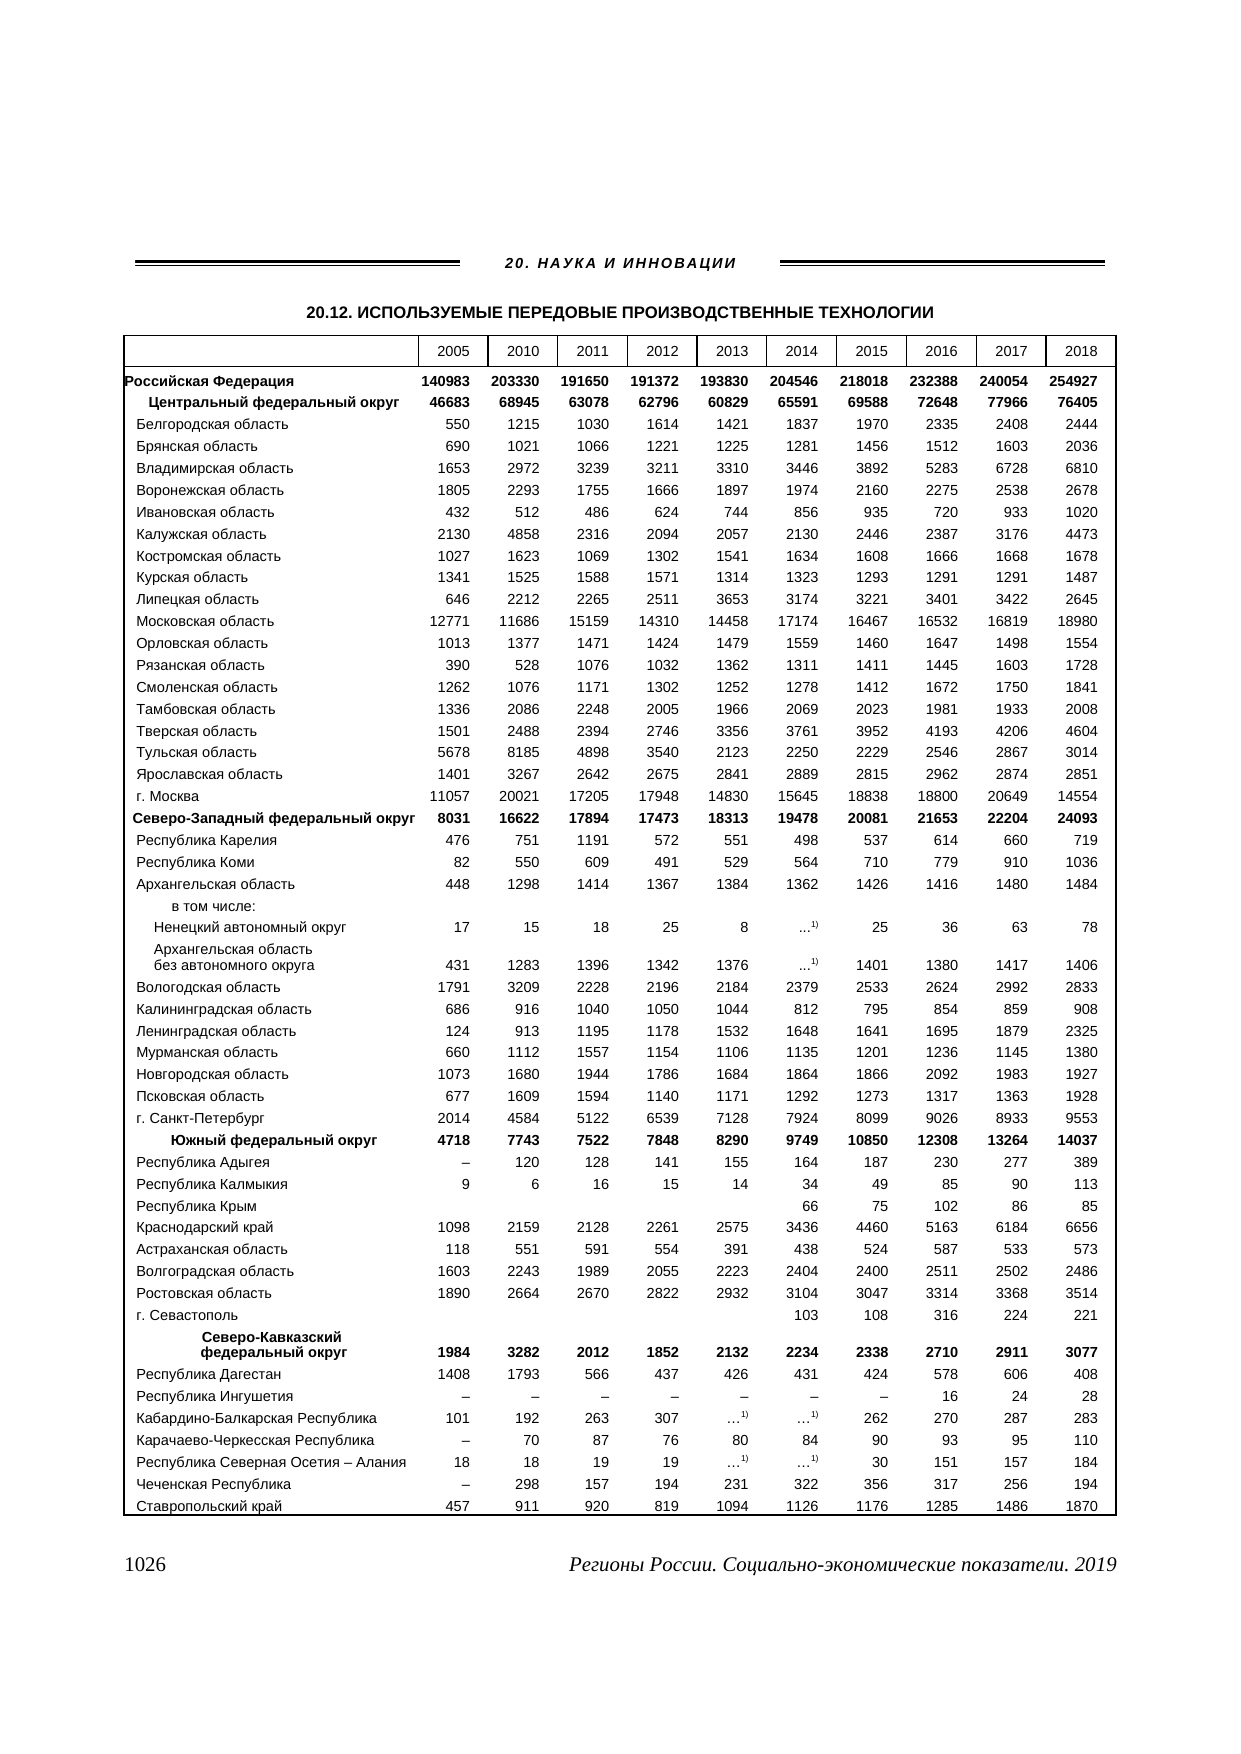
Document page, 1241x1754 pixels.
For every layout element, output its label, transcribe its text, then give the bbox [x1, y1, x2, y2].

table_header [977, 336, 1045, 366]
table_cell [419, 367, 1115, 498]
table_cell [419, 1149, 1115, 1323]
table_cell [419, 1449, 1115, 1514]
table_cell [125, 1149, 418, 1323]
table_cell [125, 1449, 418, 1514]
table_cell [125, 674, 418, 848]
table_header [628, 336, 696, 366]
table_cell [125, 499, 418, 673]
text 20.12. ИСПОЛЬЗУЕМЫЕ ПЕРЕДОВЫЕ ПРОИЗВОДСТВЕННЫЕ ТЕХНОЛОГИИ [124, 303, 1116, 322]
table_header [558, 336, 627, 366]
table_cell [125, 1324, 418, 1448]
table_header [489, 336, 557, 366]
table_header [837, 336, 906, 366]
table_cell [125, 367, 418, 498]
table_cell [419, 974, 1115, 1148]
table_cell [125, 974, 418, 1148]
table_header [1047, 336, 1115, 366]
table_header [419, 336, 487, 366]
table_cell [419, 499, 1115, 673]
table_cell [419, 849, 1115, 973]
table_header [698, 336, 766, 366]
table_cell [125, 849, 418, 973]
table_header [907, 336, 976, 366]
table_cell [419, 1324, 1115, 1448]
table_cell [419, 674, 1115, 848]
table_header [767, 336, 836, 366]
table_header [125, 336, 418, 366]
